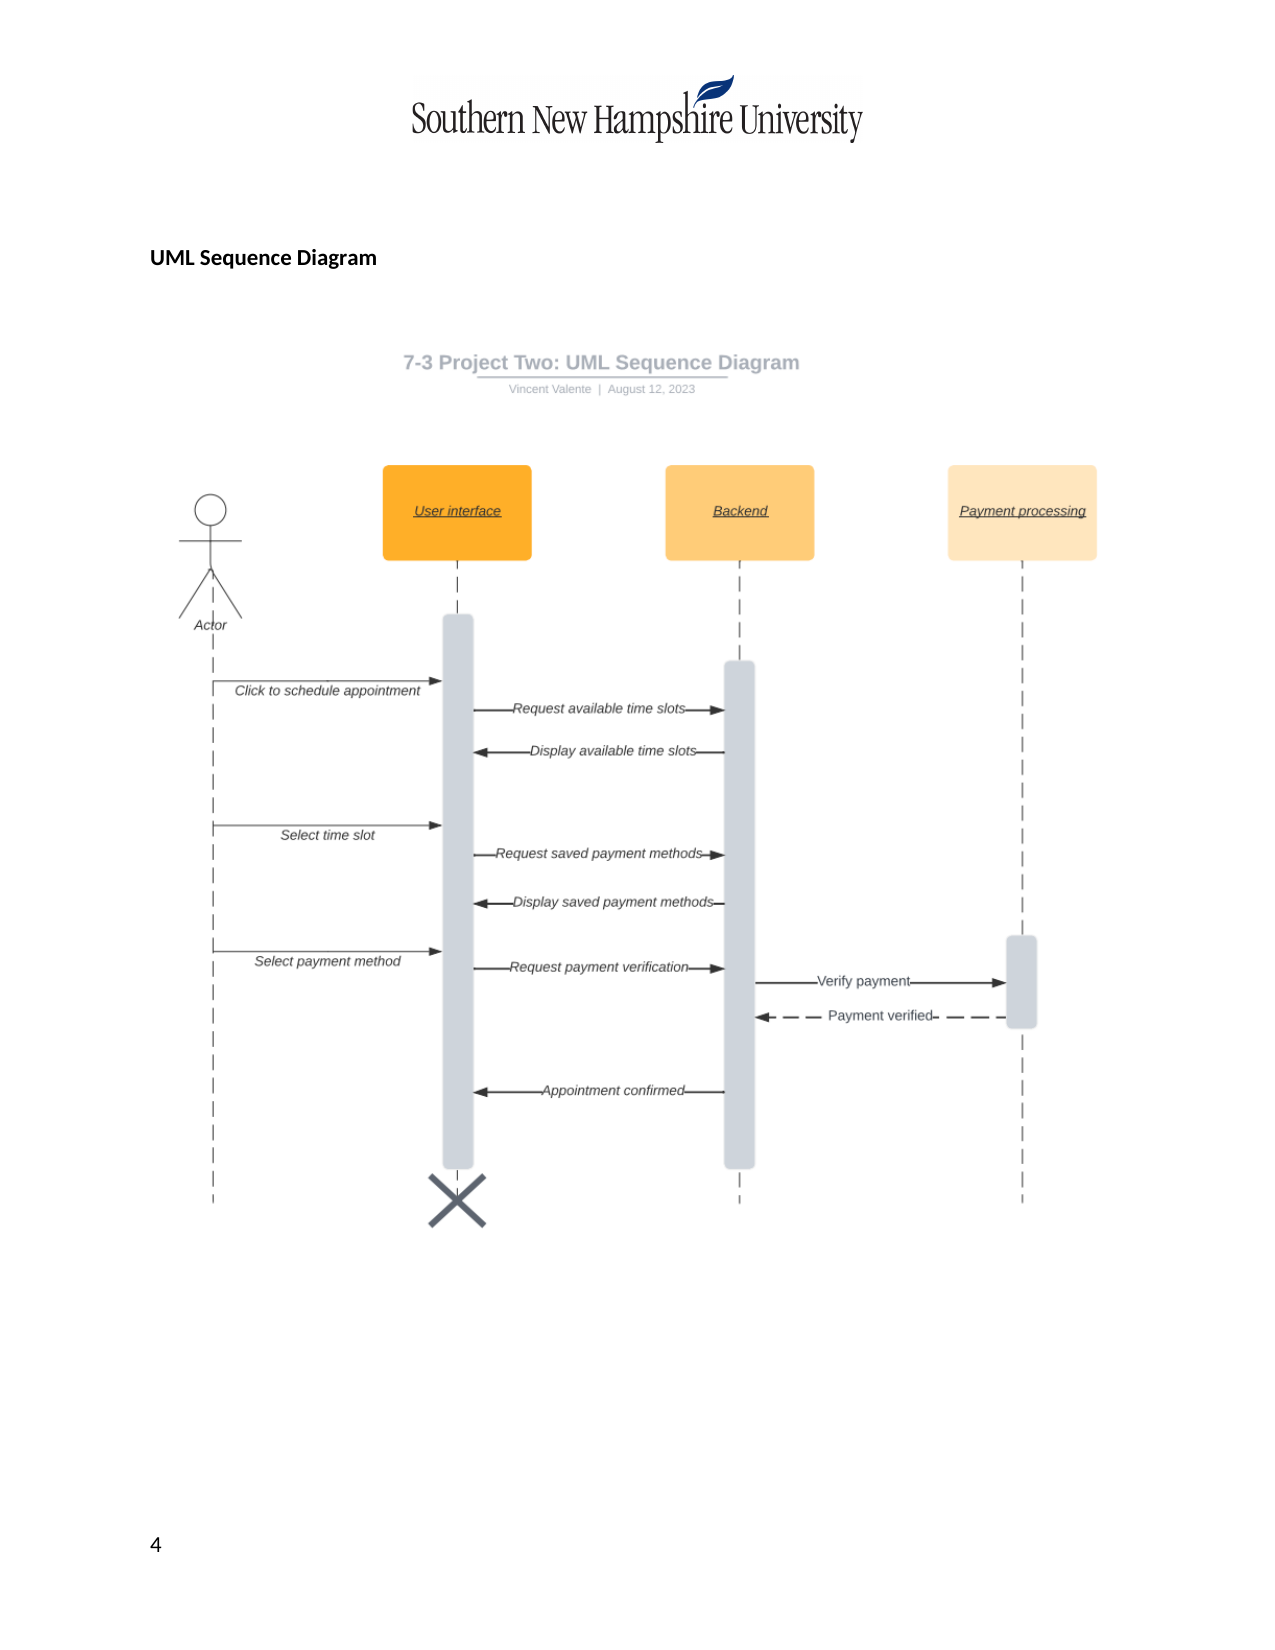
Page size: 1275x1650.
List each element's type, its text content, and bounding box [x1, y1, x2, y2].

picture [412, 75, 863, 143]
picture [150, 345, 1125, 1237]
subtitle UML Sequence Diagram [150, 243, 1125, 271]
